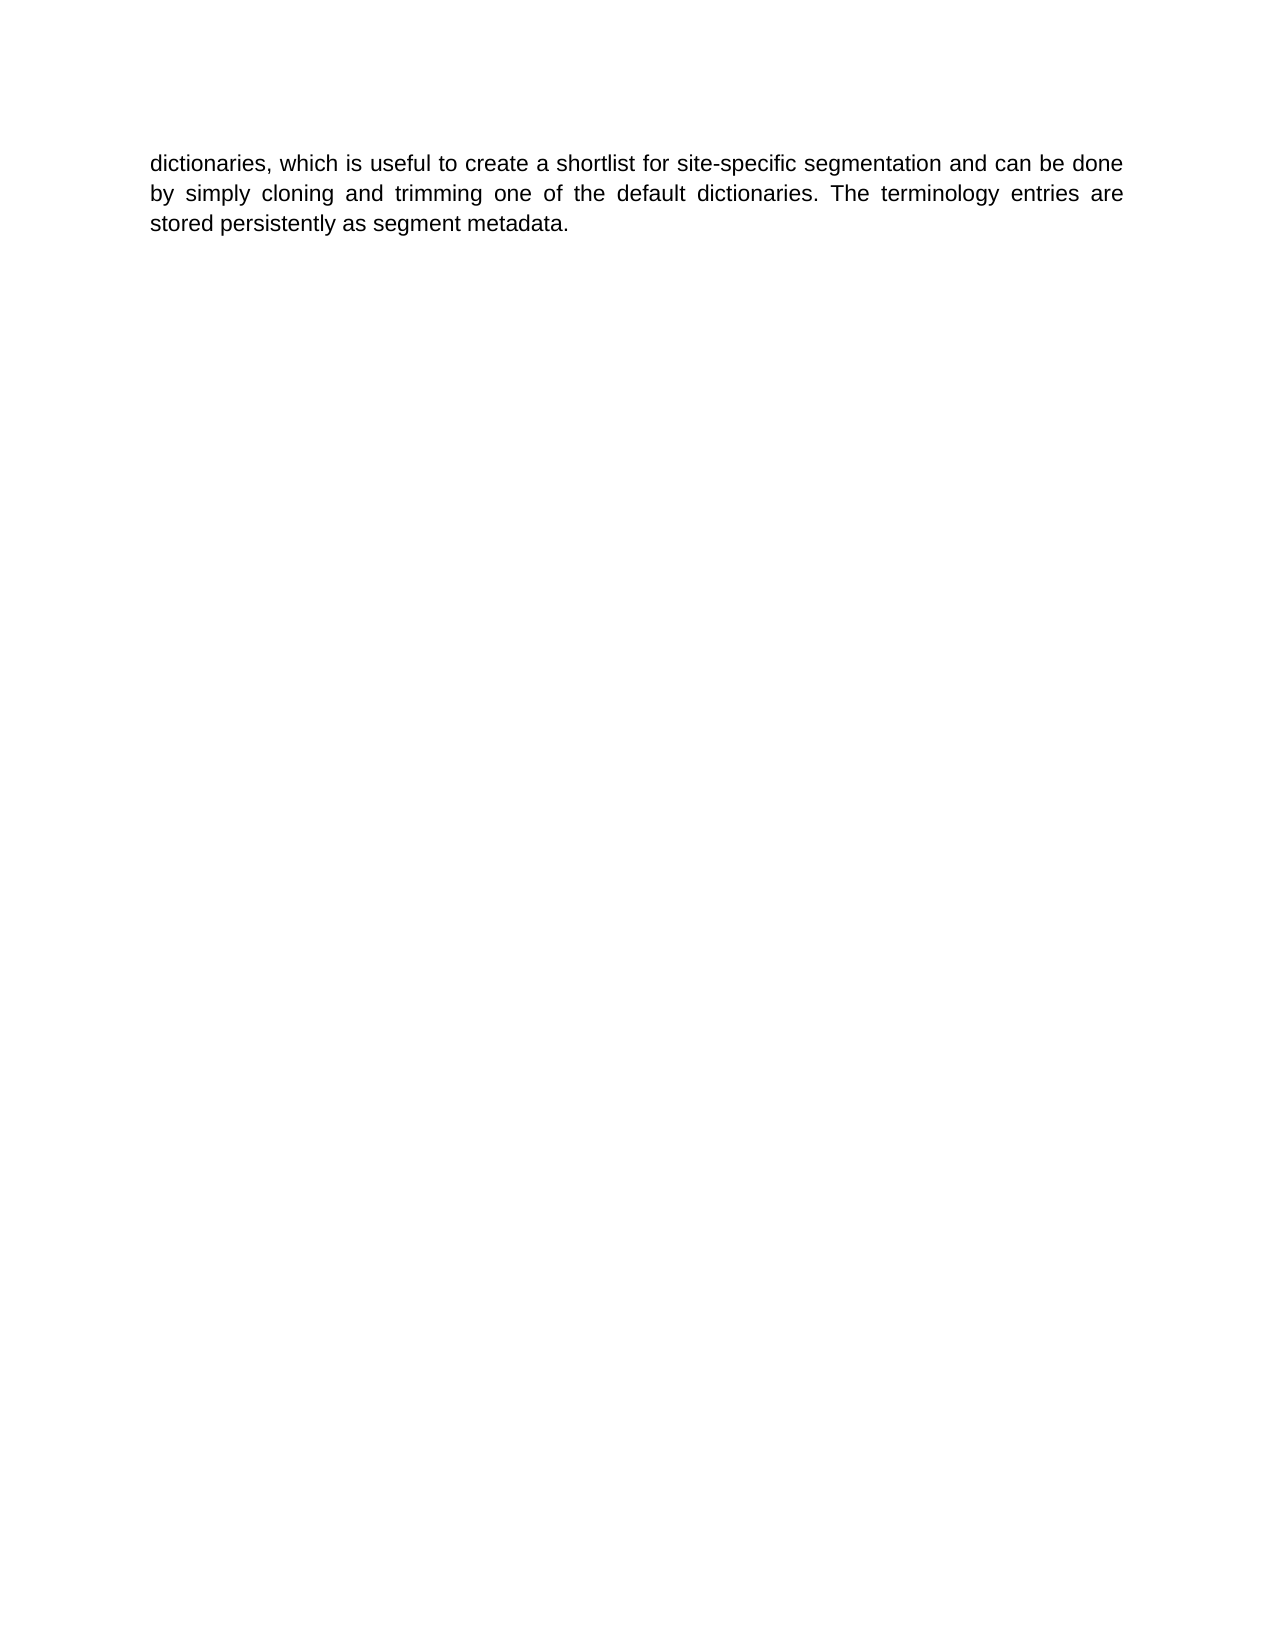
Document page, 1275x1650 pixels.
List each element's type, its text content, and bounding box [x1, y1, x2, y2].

text dictionaries, which is useful to create a shortlist for site-specific segmentation and can be done by simply cloning and trimming one of the default dictionaries. The terminology entries are stored persistently as segment metadata. [150, 150, 1125, 237]
